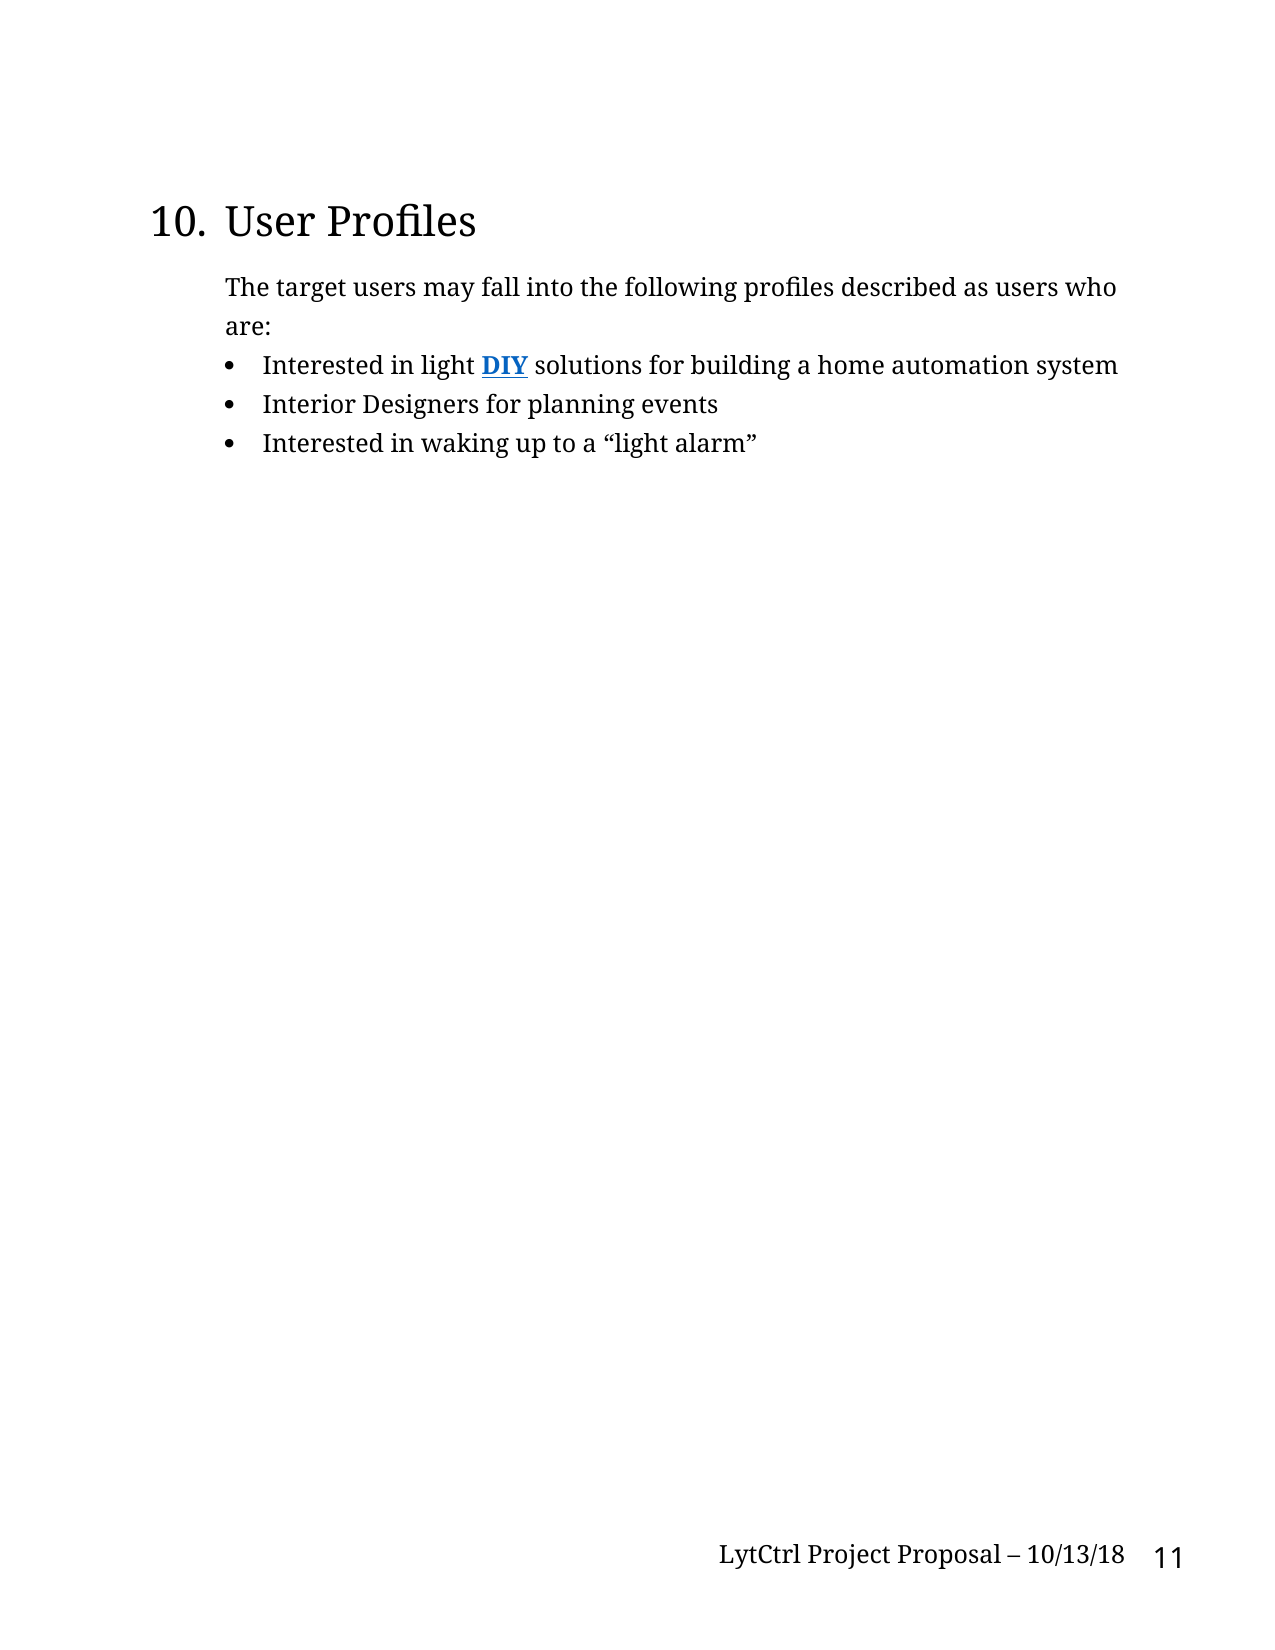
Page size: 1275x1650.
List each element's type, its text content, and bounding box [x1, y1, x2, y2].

subtitle User Profiles [150, 192, 1125, 248]
text The target users may fall into the following profiles described as users who are: [225, 269, 1125, 343]
list Interior Designers for planning events [225, 387, 1125, 421]
list Interested in waking up to a “light alarm” [225, 426, 1125, 460]
list Interested in light DIY solutions for building a home automation system [225, 348, 1125, 382]
